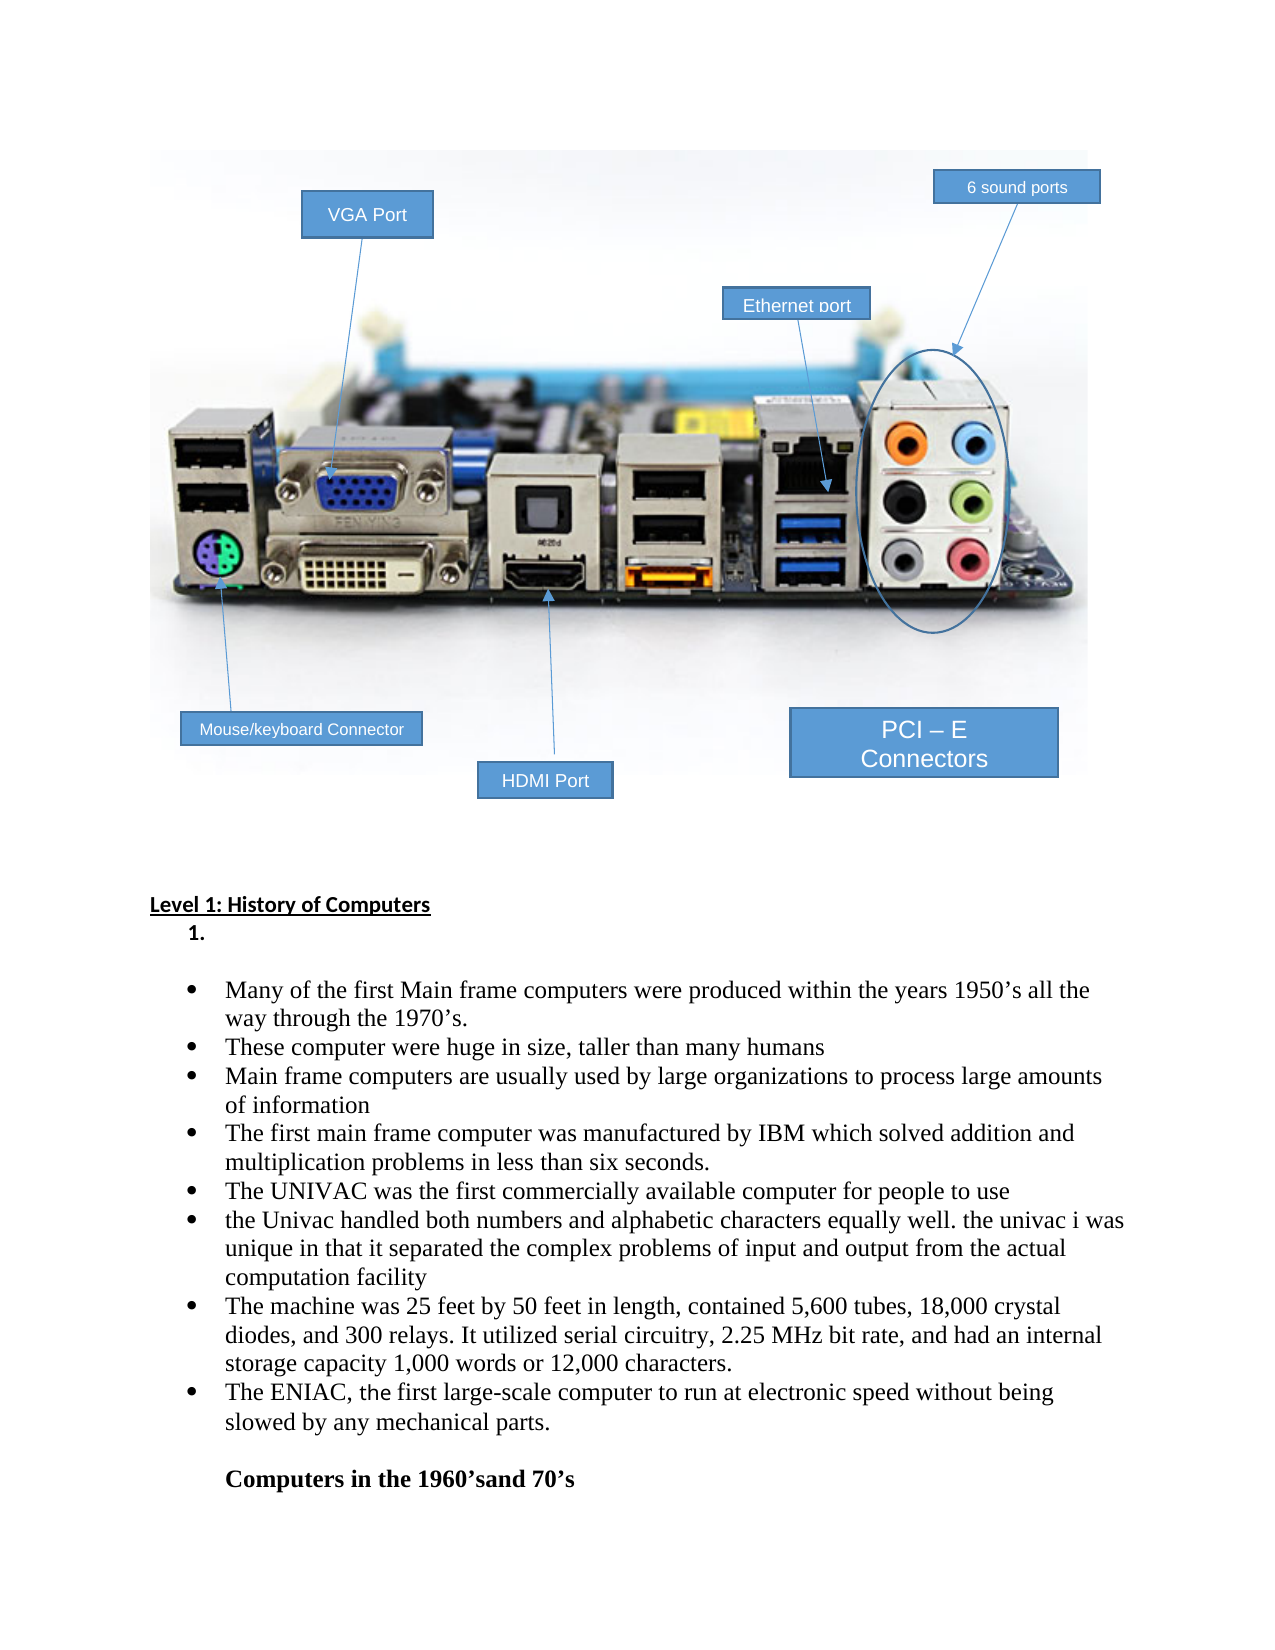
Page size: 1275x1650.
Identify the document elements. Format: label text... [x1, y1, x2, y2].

list The ENIAC, the first large-scale computer to run at electronic speed without being slowed by any mechanical parts. [397, 1377, 1125, 1436]
list The ENIAC, the first large-scale computer to run at electronic speed without being slowed by any mechanical parts. [187, 1377, 397, 1436]
list Computers in the 1960’sand 70’s [225, 1464, 1125, 1493]
list Main frame computers are usually used by large organizations to process large amounts of information [187, 1061, 1125, 1118]
picture [150, 150, 1088, 775]
list The UNIVAC was the first commercially available computer for people to use [187, 1176, 1125, 1205]
list the Univac handled both numbers and alphabetic characters equally well. the univac i was unique in that it separated the complex problems of input and output from the actual computation facility [187, 1205, 1125, 1291]
text Level 1: History of Computers [150, 890, 1125, 918]
picture [858, 351, 1008, 631]
list The machine was 25 feet by 50 feet in length, contained 5,600 tubes, 18,000 crystal diodes, and 300 relays. It utilized serial circuitry, 2.25 MHz bit rate, and had an internal storage capacity 1,000 words or 12,000 characters. [187, 1291, 1125, 1377]
list These computer were huge in size, taller than many humans [187, 1032, 1125, 1061]
list The first main frame computer was manufactured by IBM which solved addition and multiplication problems in less than six seconds. [187, 1118, 1125, 1176]
list Many of the first Main frame computers were produced within the years 1950’s all the way through the 1970’s. [187, 975, 1125, 1032]
